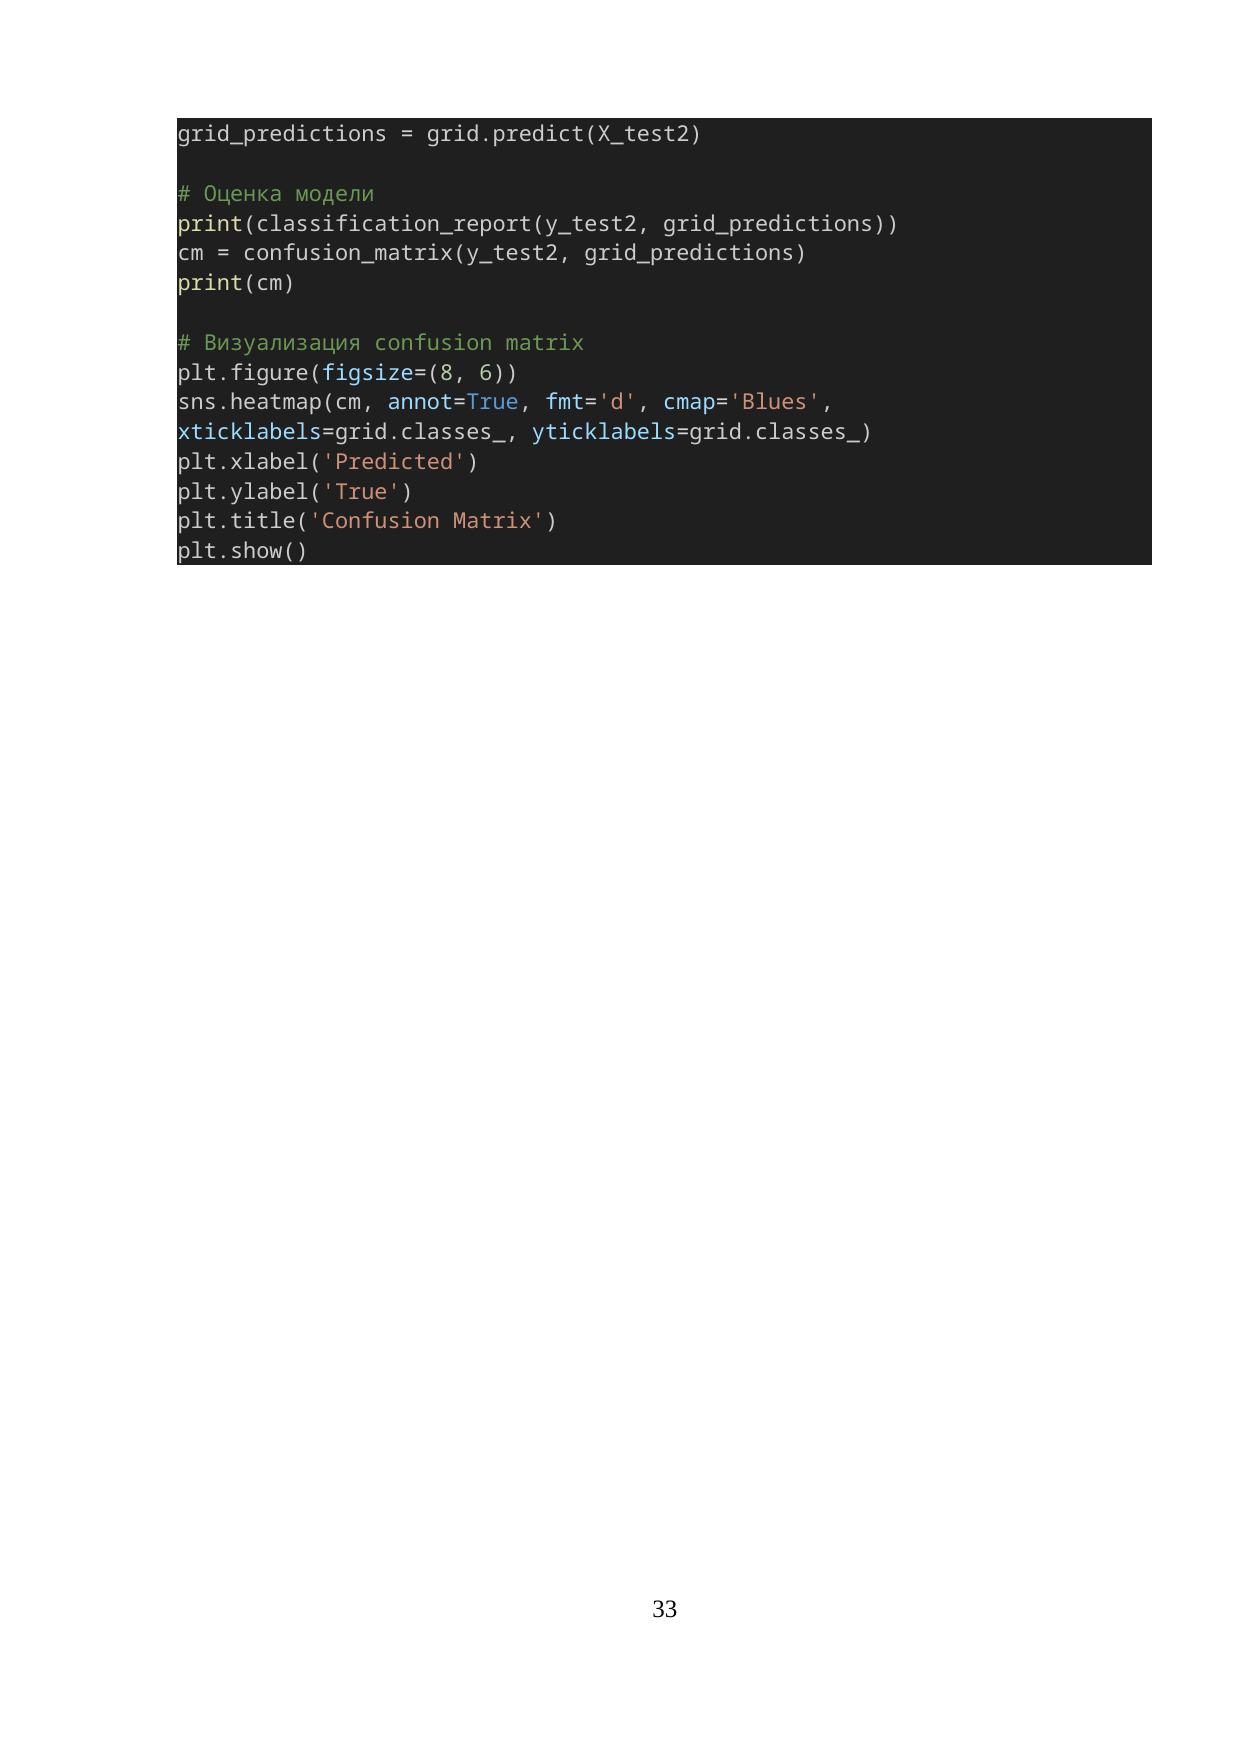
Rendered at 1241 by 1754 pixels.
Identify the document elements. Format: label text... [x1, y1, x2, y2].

text print(cm) [177, 267, 1152, 297]
text grid_predictions = grid.predict(X_test2) [177, 118, 1152, 148]
text # Визуализация confusion matrix [177, 327, 1152, 356]
text plt.ylabel('True') [177, 476, 1152, 505]
text plt.show() [177, 535, 1152, 565]
text plt.xlabel('Predicted') [177, 446, 1152, 476]
text plt.figure(figsize=(8, 6)) [177, 356, 1152, 386]
text # Оценка модели [177, 178, 1152, 207]
text plt.title('Confusion Matrix') [177, 505, 1152, 535]
text print(classification_report(y_test2, grid_predictions)) [177, 207, 1152, 237]
text sns.heatmap(cm, annot=True, fmt='d', cmap='Blues', xticklabels=grid.classes_, yticklabels=grid.classes_) [177, 386, 1152, 446]
text cm = confusion_matrix(y_test2, grid_predictions) [177, 237, 1152, 267]
